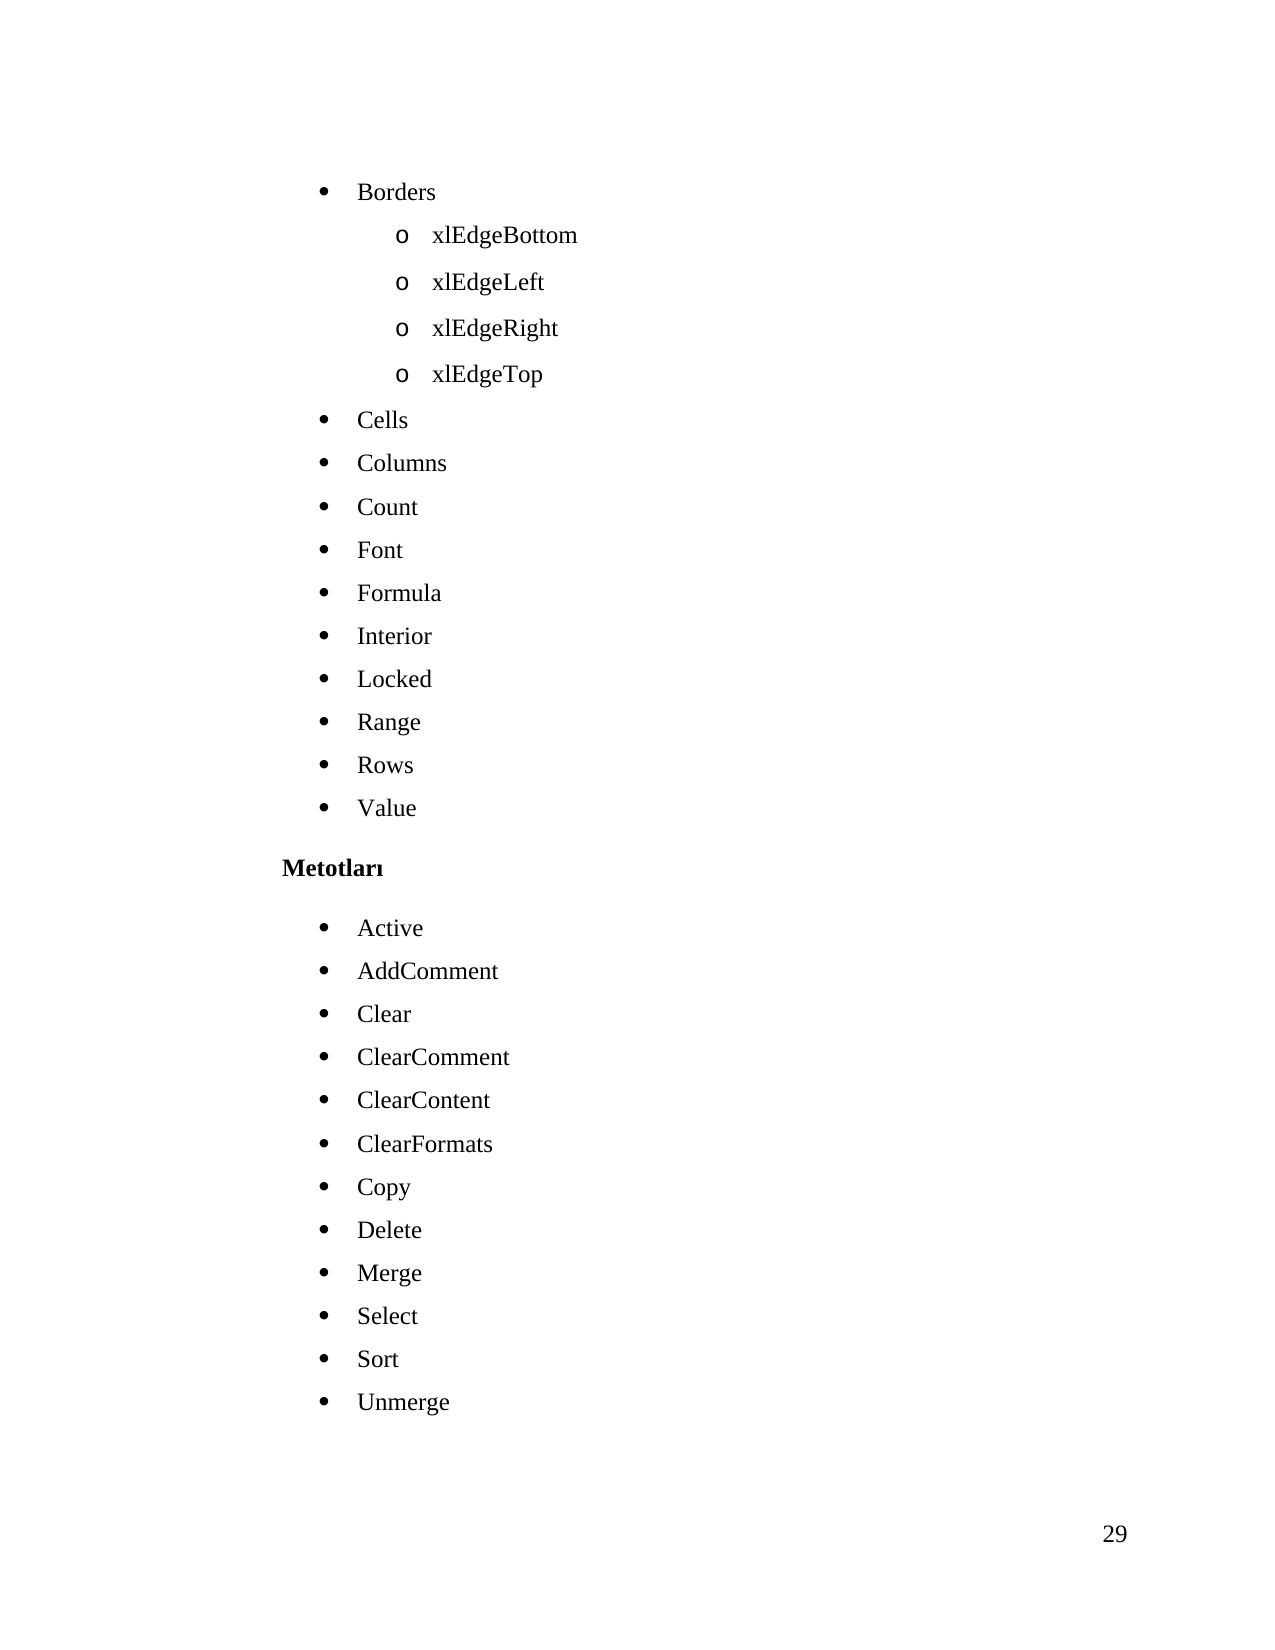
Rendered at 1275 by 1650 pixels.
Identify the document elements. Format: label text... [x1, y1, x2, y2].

list Formula [319, 578, 1127, 607]
list ClearComment [319, 1042, 1127, 1071]
list Copy [319, 1172, 1127, 1201]
list Select [319, 1301, 1127, 1330]
list Value [319, 793, 1127, 822]
list Locked [319, 664, 1127, 693]
list xlEdgeBottom [394, 220, 1127, 251]
list Unmerge [319, 1387, 1127, 1416]
list Columns [319, 448, 1127, 477]
subtitle Metotları [207, 853, 1127, 882]
list ClearContent [319, 1086, 1127, 1114]
list ClearFormats [319, 1129, 1127, 1157]
list Interior [319, 621, 1127, 650]
list Font [319, 535, 1127, 563]
list Range [319, 707, 1127, 736]
list AddComment [319, 956, 1127, 985]
list xlEdgeLeft [394, 267, 1127, 297]
list Clear [319, 999, 1127, 1028]
list Sort [319, 1344, 1127, 1373]
list Cells [319, 405, 1127, 434]
list Merge [319, 1258, 1127, 1287]
list Rows [319, 750, 1127, 779]
list Count [319, 492, 1127, 520]
list Active [319, 913, 1127, 942]
list xlEdgeRight [394, 313, 1127, 344]
list Delete [319, 1215, 1127, 1244]
list xlEdgeTop [394, 359, 1127, 390]
list Borders [319, 177, 1127, 206]
